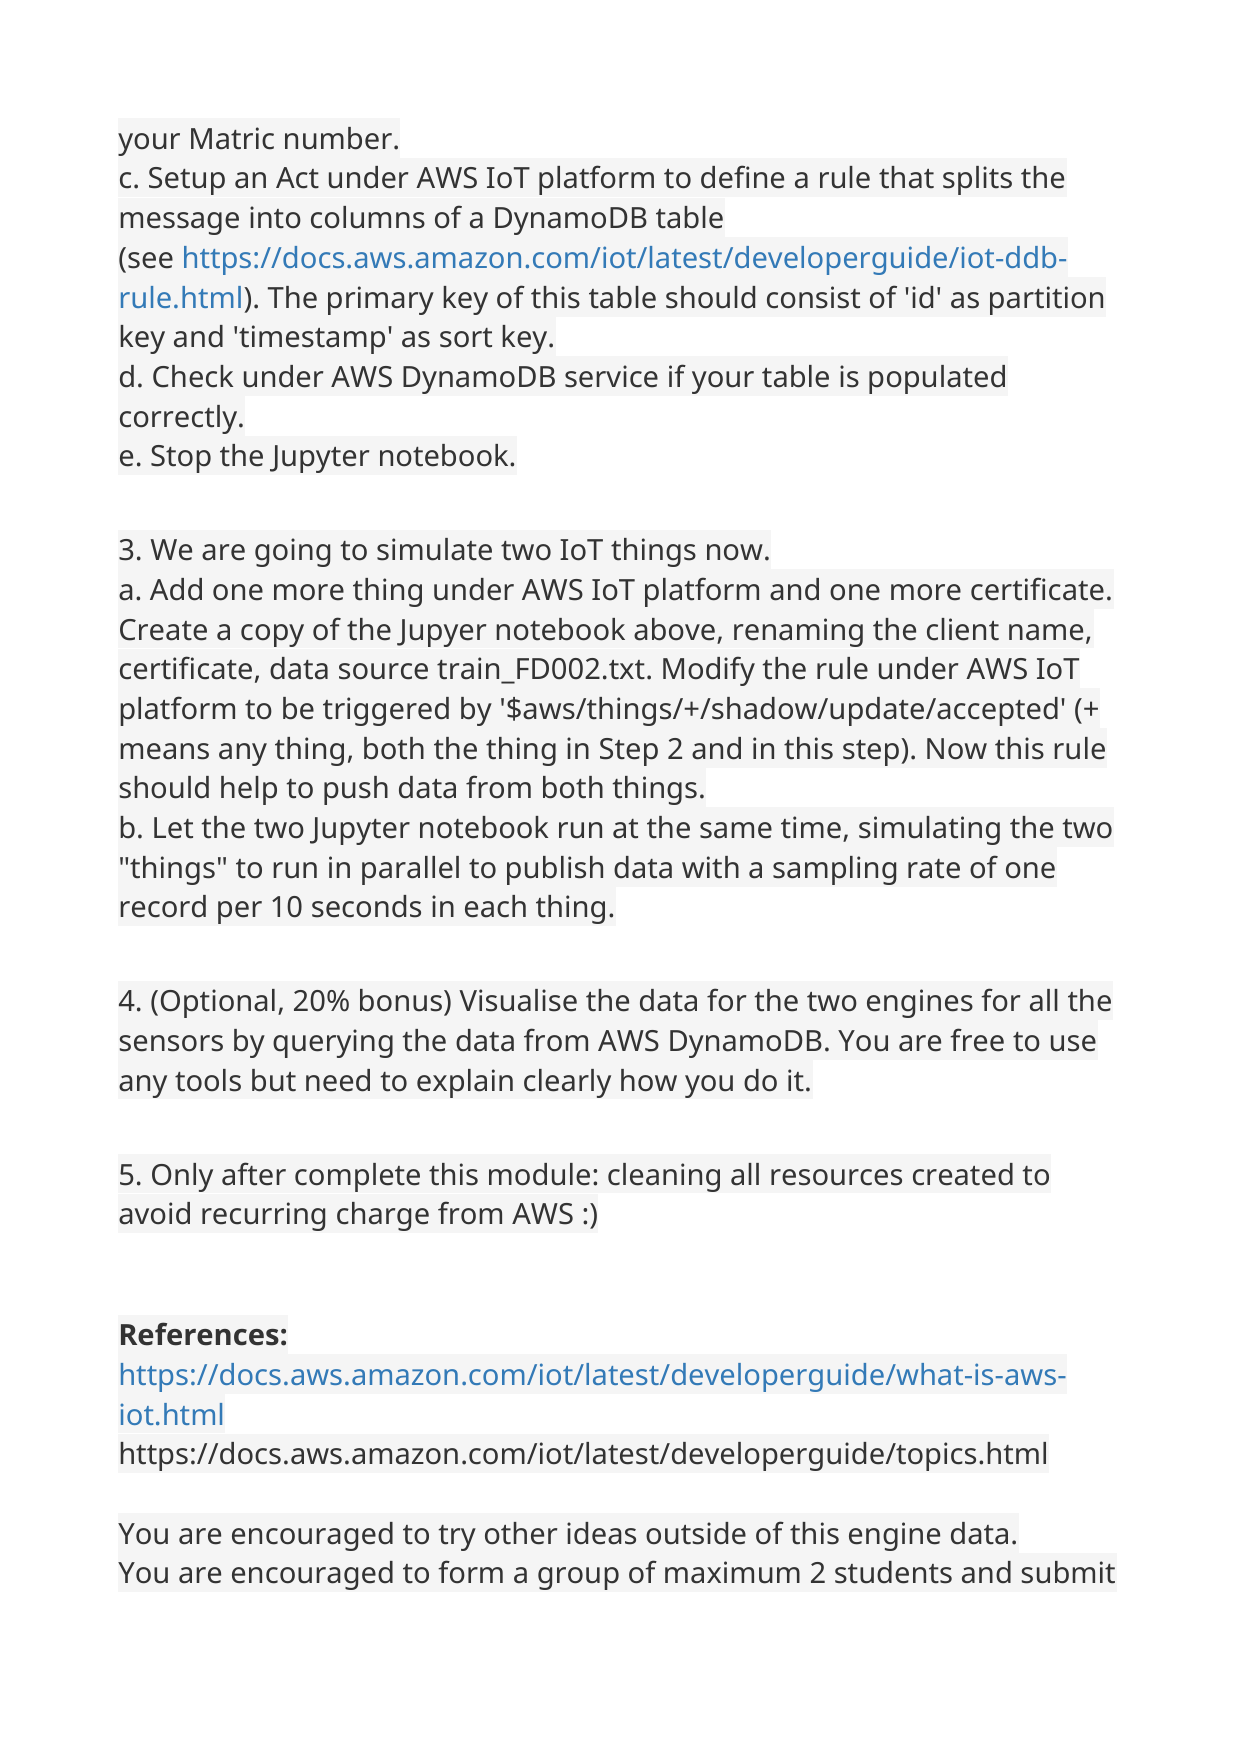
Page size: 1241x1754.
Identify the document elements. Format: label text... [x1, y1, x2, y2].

text 4. (Optional, 20% bonus) Visualise the data for the two engines for all the sensors by querying the data from AWS DynamoDB. You are free to use any tools but need to explain clearly how you do it. [118, 981, 1122, 1133]
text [118, 118, 1122, 509]
text 3. We are going to simulate two IoT things now. a. Add one more thing under AWS IoT platform and one more certificate. Create a copy of the Jupyer notebook above, renaming the client name, certificate, data source train_FD002.txt. Modify the rule under AWS IoT platform to be triggered by '$aws/things/+/shadow/update/accepted' (+ means any thing, both the thing in Step 2 and in this step). Now this rule should help to push data from both things. b. Let the two Jupyter notebook run at the same time, simulating the two "things" to run in parallel to publish data with a sampling rate of one record per 10 seconds in each thing. [118, 529, 1122, 960]
text 5. Only after complete this module: cleaning all resources created to avoid recurring charge from AWS :) [118, 1154, 1122, 1233]
